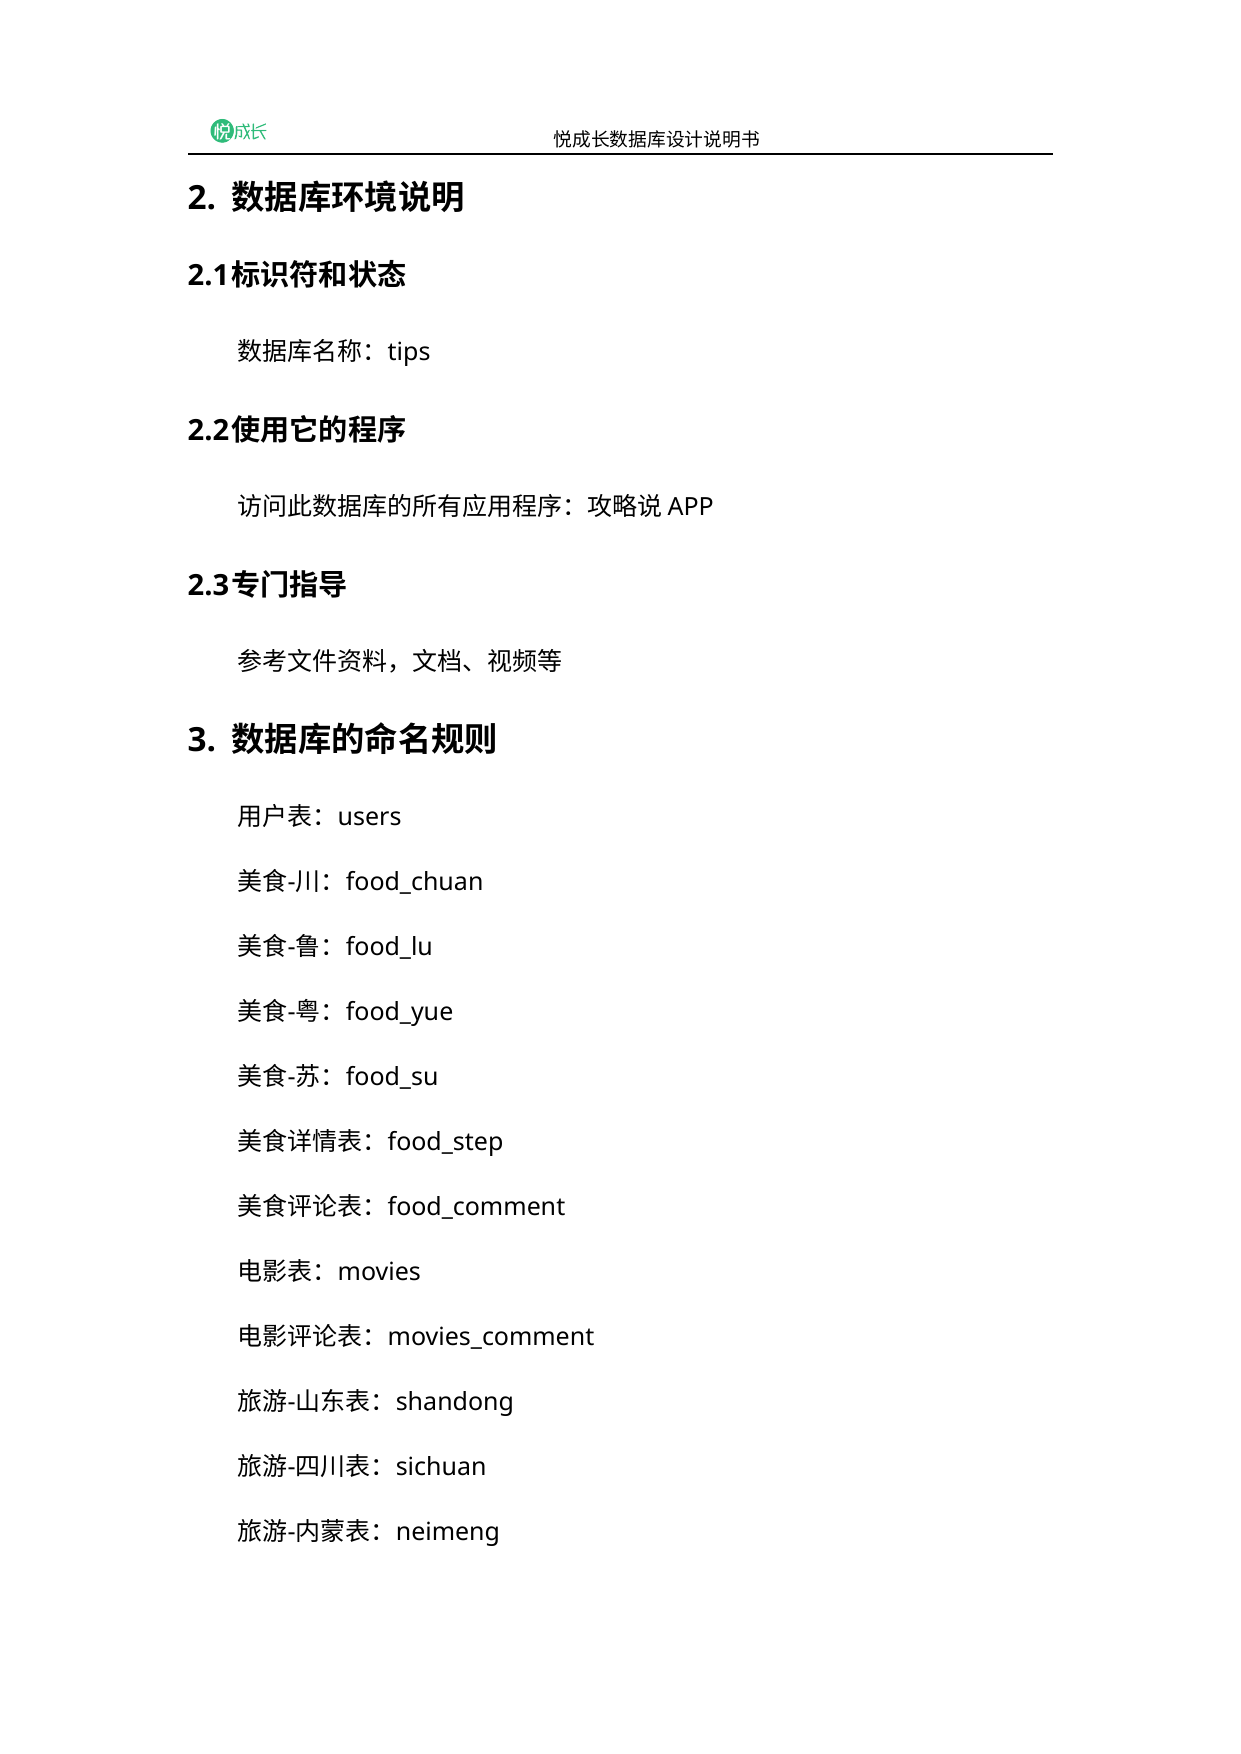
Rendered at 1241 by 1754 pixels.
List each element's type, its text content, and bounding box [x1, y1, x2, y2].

subtitle 使用它的程序 [187, 395, 1053, 460]
text 美食评论表：food_comment [187, 1172, 1053, 1237]
text 电影表：movies [187, 1237, 1053, 1302]
text 美食-粤：food_yue [187, 977, 1053, 1042]
text 参考文件资料，文档、视频等 [187, 627, 1053, 692]
text 美食-鲁：food_lu [187, 912, 1053, 977]
picture [206, 114, 271, 146]
subtitle 数据库环境说明 [187, 162, 1053, 227]
text 用户表：users [187, 782, 1053, 847]
text 数据库名称：tips [187, 317, 1053, 382]
text 美食-苏：food_su [187, 1042, 1053, 1107]
subtitle 专门指导 [187, 550, 1053, 615]
text 访问此数据库的所有应用程序：攻略说APP [187, 472, 1053, 537]
text 旅游-内蒙表：neimeng [187, 1497, 1053, 1562]
text 旅游-四川表：sichuan [187, 1432, 1053, 1497]
text 美食-川：food_chuan [187, 847, 1053, 912]
subtitle 数据库的命名规则 [187, 705, 1053, 770]
text 旅游-山东表：shandong [187, 1367, 1053, 1432]
text 电影评论表：movies_comment [187, 1302, 1053, 1367]
text 美食详情表：food_step [187, 1107, 1053, 1172]
subtitle 标识符和状态 [187, 240, 1053, 305]
